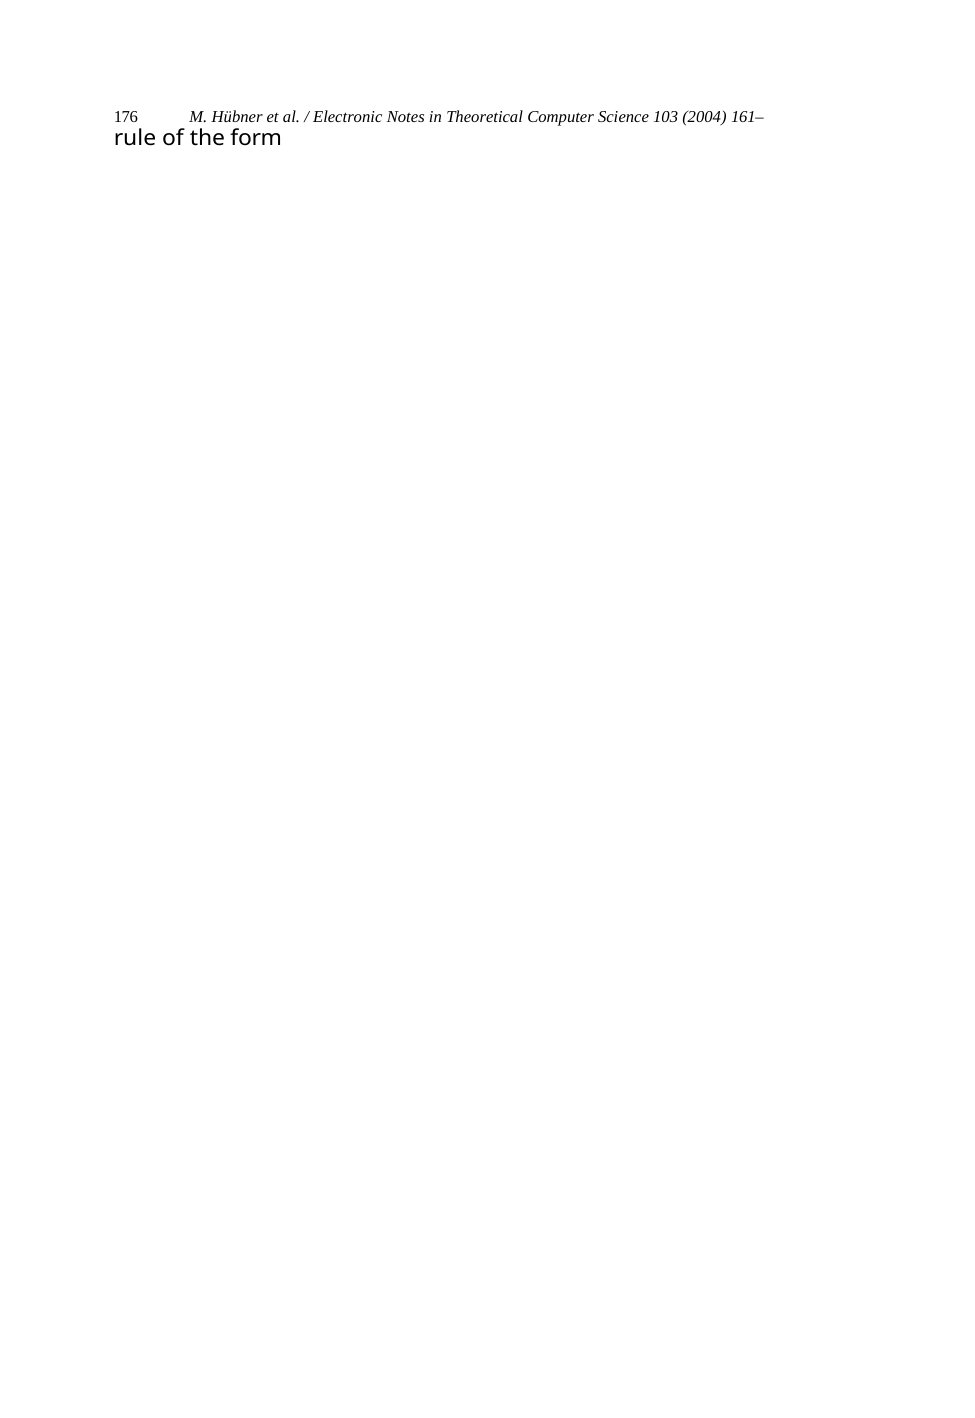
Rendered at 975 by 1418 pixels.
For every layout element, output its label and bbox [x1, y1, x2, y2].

text [113, 125, 862, 150]
